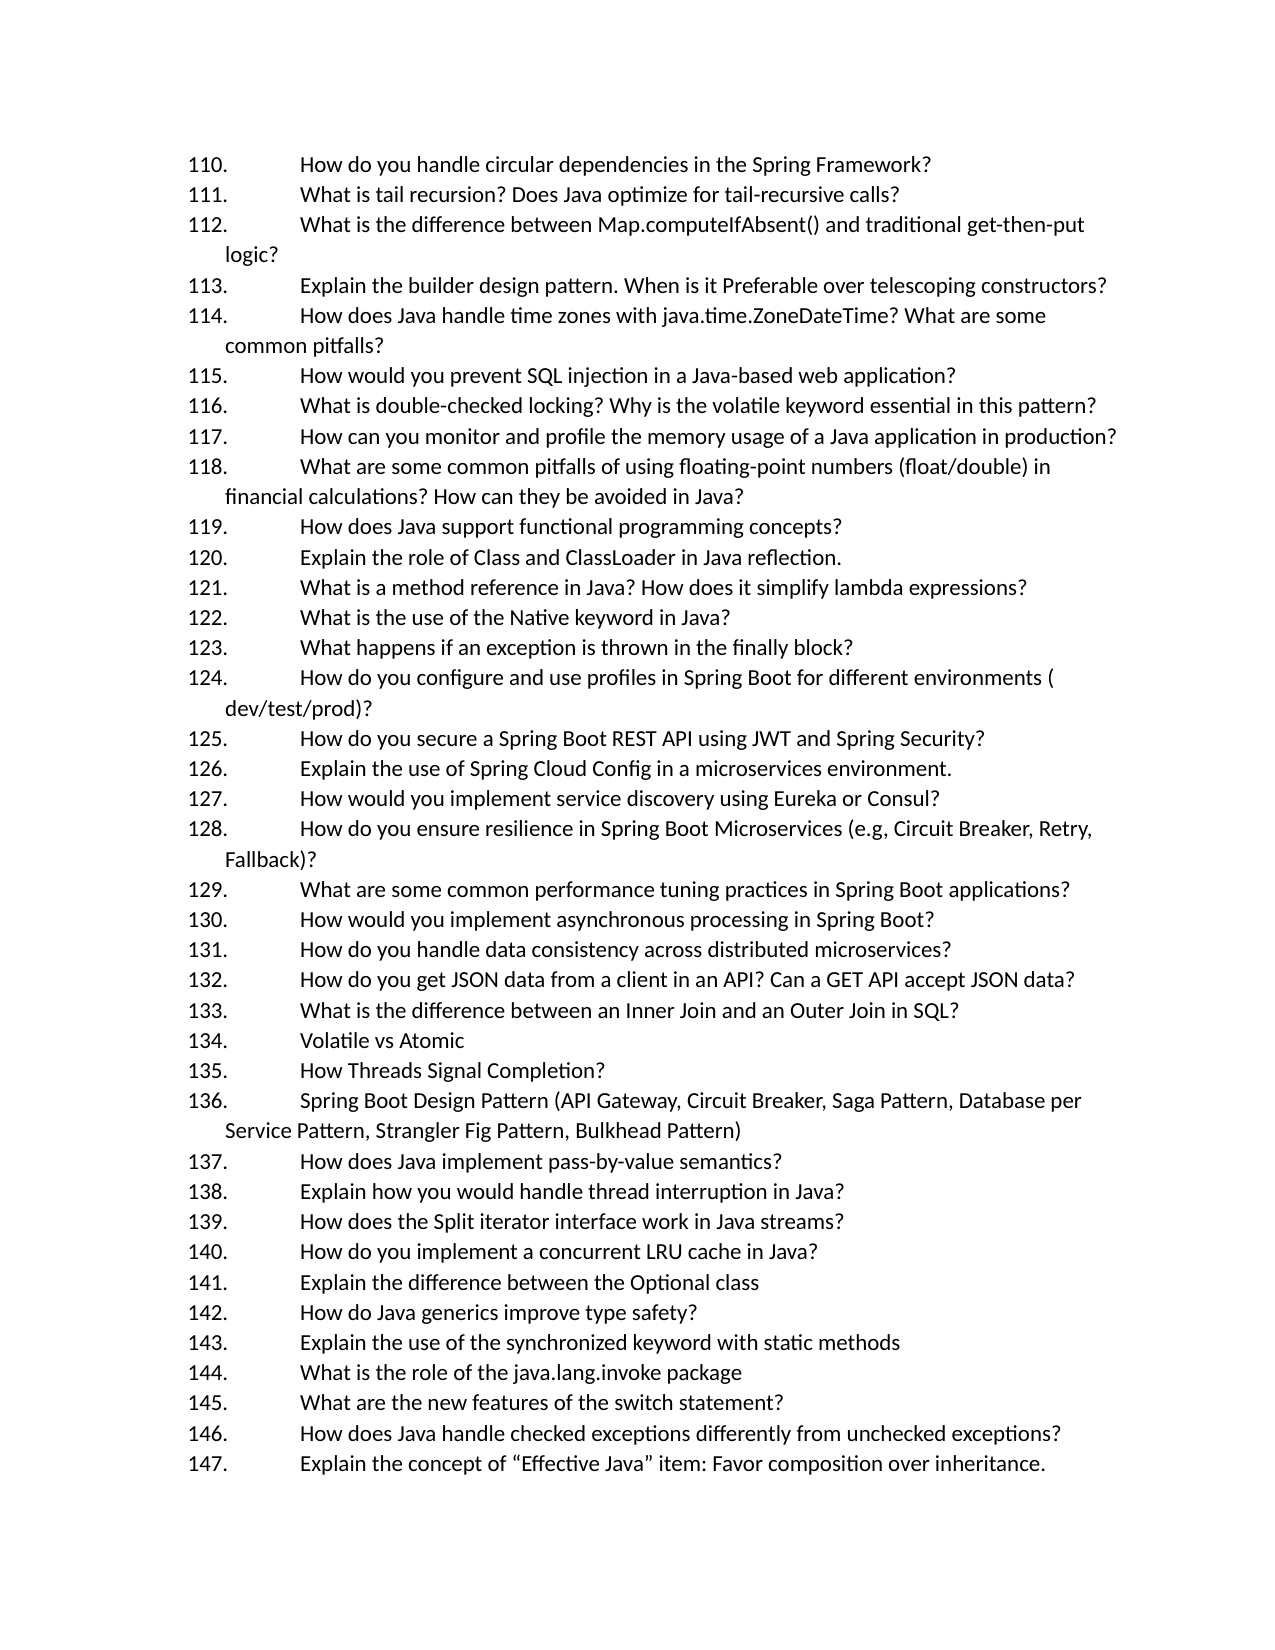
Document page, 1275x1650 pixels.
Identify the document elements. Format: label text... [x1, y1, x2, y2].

list What are some common performance tuning practices in Spring Boot applications? [187, 875, 1125, 903]
list Explain the role of Class and ClassLoader in Java reflection. [187, 543, 1125, 571]
list Spring Boot Design Pattern (API Gateway, Circuit Breaker, Saga Pattern, Database per Service Pattern, Strangler Fig Pattern, Bulkhead Pattern) [187, 1086, 1125, 1145]
list Explain the difference between the Optional class [187, 1268, 1125, 1296]
list What happens if an exception is thrown in the finally block? [187, 633, 1125, 661]
list Explain the builder design pattern. When is it Preferable over telescoping constructors? [187, 271, 1125, 299]
list What is the difference between Map.computeIfAbsent() and traditional get-then-put logic? [187, 210, 1125, 269]
list How can you monitor and profile the memory usage of a Java application in production? [187, 422, 1125, 450]
list How does the Split iterator interface work in Java streams? [187, 1207, 1125, 1235]
list How would you implement service discovery using Eureka or Consul? [187, 784, 1125, 812]
list How do you handle data consistency across distributed microservices? [187, 935, 1125, 963]
list Explain the use of Spring Cloud Config in a microservices environment. [187, 754, 1125, 782]
list How do you secure a Spring Boot REST API using JWT and Spring Security? [187, 724, 1125, 752]
list What is the use of the Native keyword in Java? [187, 603, 1125, 631]
list How does Java support functional programming concepts? [187, 512, 1125, 541]
list Explain the use of the synchronized keyword with static methods [187, 1328, 1125, 1356]
list What are the new features of the switch statement? [187, 1388, 1125, 1417]
list How does Java implement pass-by-value semantics? [187, 1147, 1125, 1175]
list What is double-checked locking? Why is the volatile keyword essential in this pattern? [187, 392, 1125, 420]
list How Threads Signal Completion? [187, 1056, 1125, 1084]
list How would you prevent SQL injection in a Java-based web application? [187, 361, 1125, 389]
list How would you implement asynchronous processing in Spring Boot? [187, 905, 1125, 933]
list How do Java generics improve type safety? [187, 1298, 1125, 1326]
list Volatile vs Atomic [187, 1026, 1125, 1054]
list What is tail recursion? Does Java optimize for tail-recursive calls? [187, 180, 1125, 208]
list What is a method reference in Java? How does it simplify lambda expressions? [187, 573, 1125, 601]
list What are some common pitfalls of using floating-point numbers (float/double) in financial calculations? How can they be avoided in Java? [187, 452, 1125, 510]
list Explain the concept of “Effective Java” item: Favor composition over inheritance. [187, 1449, 1125, 1477]
list How do you implement a concurrent LRU cache in Java? [187, 1237, 1125, 1266]
list How do you handle circular dependencies in the Spring Framework? [187, 150, 1125, 178]
list Explain how you would handle thread interruption in Java? [187, 1177, 1125, 1205]
list How do you get JSON data from a client in an API? Can a GET API accept JSON data? [187, 966, 1125, 994]
list How does Java handle time zones with java.time.ZoneDateTime? What are some common pitfalls? [187, 301, 1125, 359]
list What is the difference between an Inner Join and an Outer Join in SQL? [187, 996, 1125, 1024]
list How does Java handle checked exceptions differently from unchecked exceptions? [187, 1419, 1125, 1447]
list How do you configure and use profiles in Spring Boot for different environments ( dev/test/prod)? [187, 663, 1125, 722]
list What is the role of the java.lang.invoke package [187, 1358, 1125, 1386]
list How do you ensure resilience in Spring Boot Microservices (e.g, Circuit Breaker, Retry, Fallback)? [187, 814, 1125, 873]
